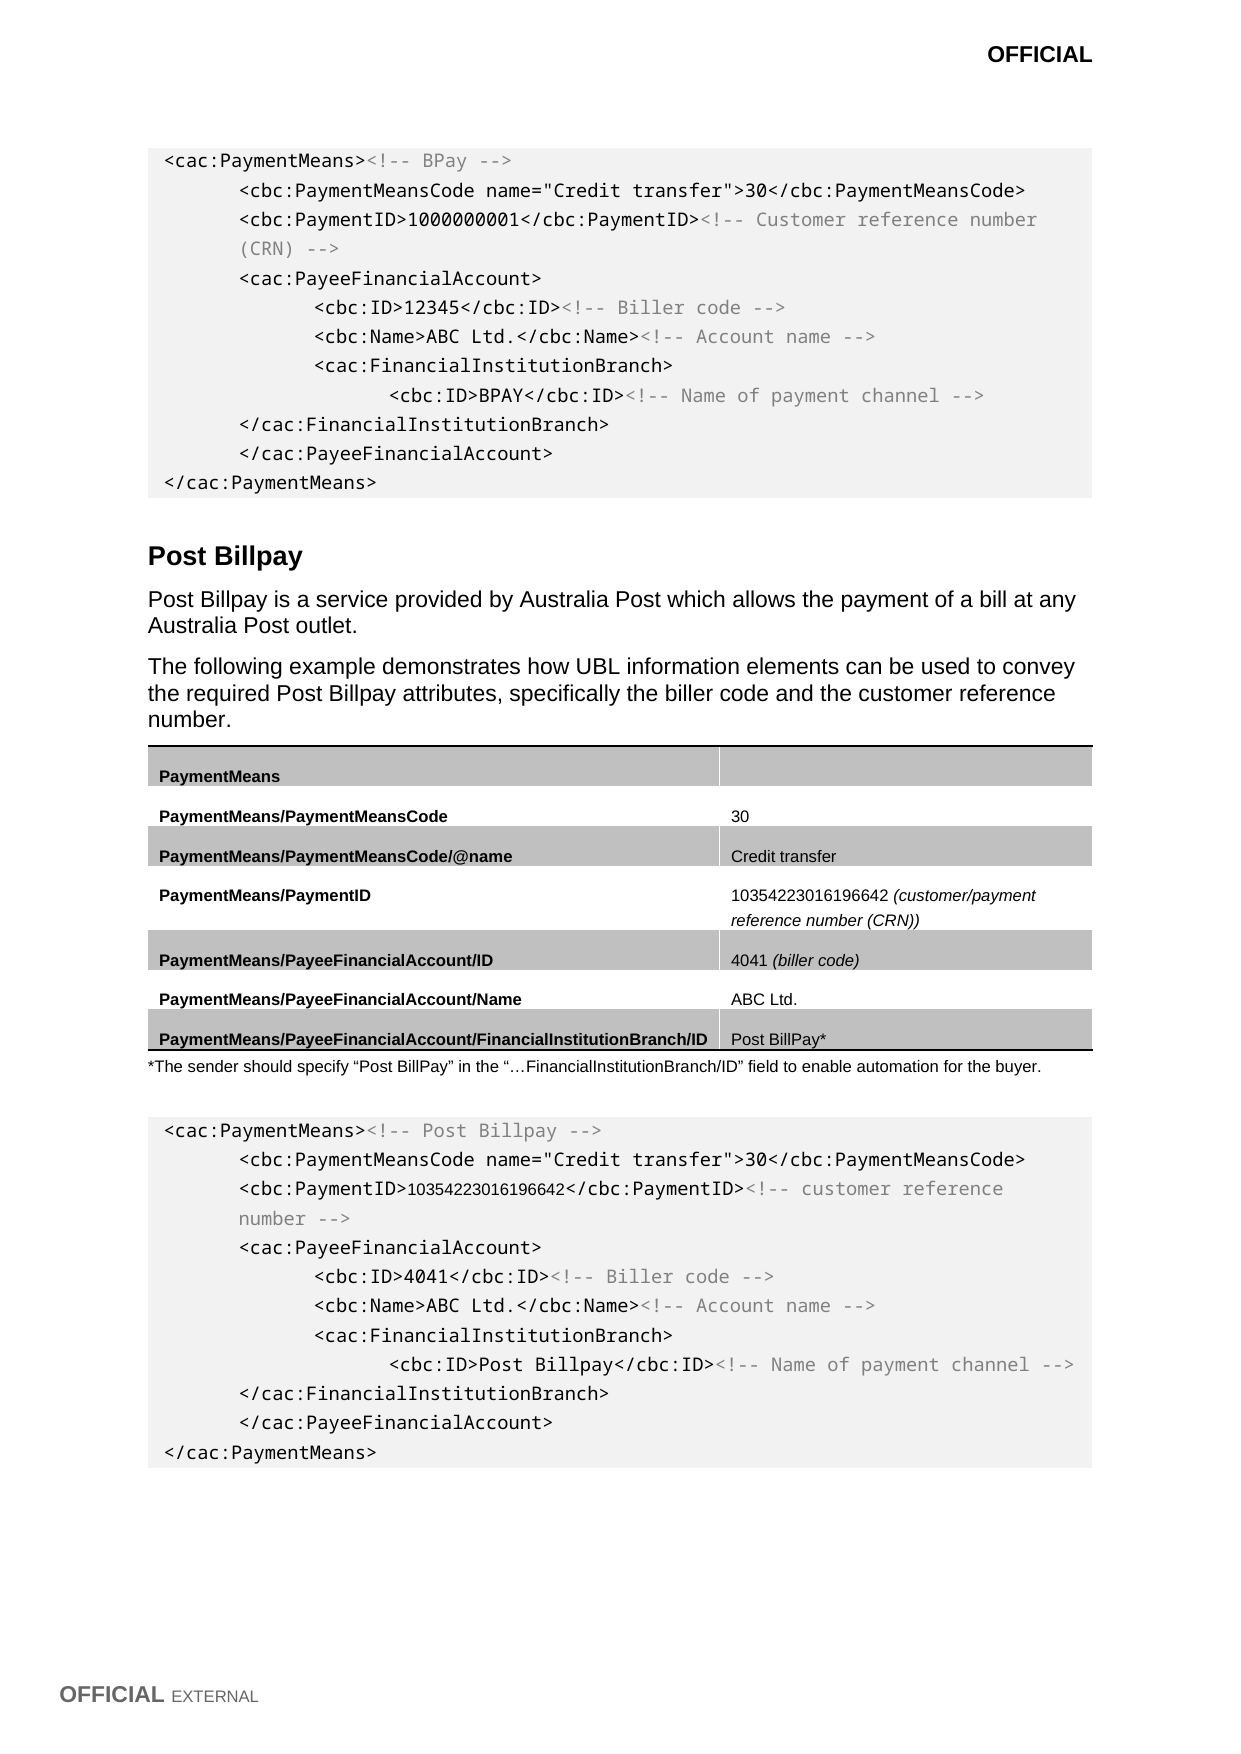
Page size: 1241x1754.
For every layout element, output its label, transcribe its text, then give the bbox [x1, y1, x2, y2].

table_cell PaymentMeans/PaymentMeansCode/@name [148, 826, 719, 866]
table_cell PaymentMeans/PayeeFinancialAccount/Name [148, 970, 719, 1009]
text Post Billpay is a service provided by Australia Post which allows the payment of a bill at any Australia Post outlet. [148, 586, 1092, 639]
table_cell PaymentMeans/PayeeFinancialAccount/FinancialInstitutionBranch/ID [148, 1009, 719, 1049]
table_cell 30 [720, 786, 1092, 826]
table_cell PaymentMeans/PaymentID [148, 866, 719, 930]
table_cell Credit transfer [720, 826, 1092, 866]
table_cell ABC Ltd. [720, 970, 1092, 1009]
table_header <cac:PaymentMeans><!-- BPay --> <cbc:PaymentMeansCode name="Credit transfer">30</cbc:PaymentMeansCode> <cbc:PaymentID>1000000001</cbc:PaymentID><!-- Customer reference number (CRN) --> <cac:PayeeFinancialAccount> <cbc:ID>12345</cbc:ID><!-- Biller code --> <cbc:Name>ABC Ltd.</cbc:Name><!-- Account name --> <cac:FinancialInstitutionBranch> <cbc:ID>BPAY</cbc:ID><!-- Name of payment channel --> </cac:FinancialInstitutionBranch> </cac:PayeeFinancialAccount> </cac:PaymentMeans> [148, 148, 1092, 498]
table_cell PaymentMeans/PayeeFinancialAccount/ID [148, 930, 719, 970]
text *The sender should specify “Post BillPay” in the “…FinancialInstitutionBranch/ID” field to enable automation for the buyer. [148, 1051, 1092, 1076]
table_cell 4041 (biller code) [720, 930, 1092, 970]
table_header <cac:PaymentMeans><!-- Post Billpay --> <cbc:PaymentMeansCode name="Credit transfer">30</cbc:PaymentMeansCode> <cbc:PaymentID>10354223016196642</cbc:PaymentID><!-- customer reference number --> <cac:PayeeFinancialAccount> <cbc:ID>4041</cbc:ID><!-- Biller code --> <cbc:Name>ABC Ltd.</cbc:Name><!-- Account name --> <cac:FinancialInstitutionBranch> <cbc:ID>Post Billpay</cbc:ID><!-- Name of payment channel --> </cac:FinancialInstitutionBranch> </cac:PayeeFinancialAccount> </cac:PaymentMeans> [148, 1117, 1092, 1468]
table_cell PaymentMeans/PaymentMeansCode [148, 786, 719, 826]
subtitle Post Billpay [148, 540, 1092, 571]
table_cell 10354223016196642 (customer/payment reference number (CRN)) [720, 866, 1092, 930]
table_header [720, 747, 1092, 786]
text The following example demonstrates how UBL information elements can be used to convey the required Post Billpay attributes, specifically the biller code and the customer reference number. [148, 653, 1092, 732]
table_header PaymentMeans [148, 747, 719, 786]
table_cell Post BillPay* [720, 1009, 1092, 1049]
